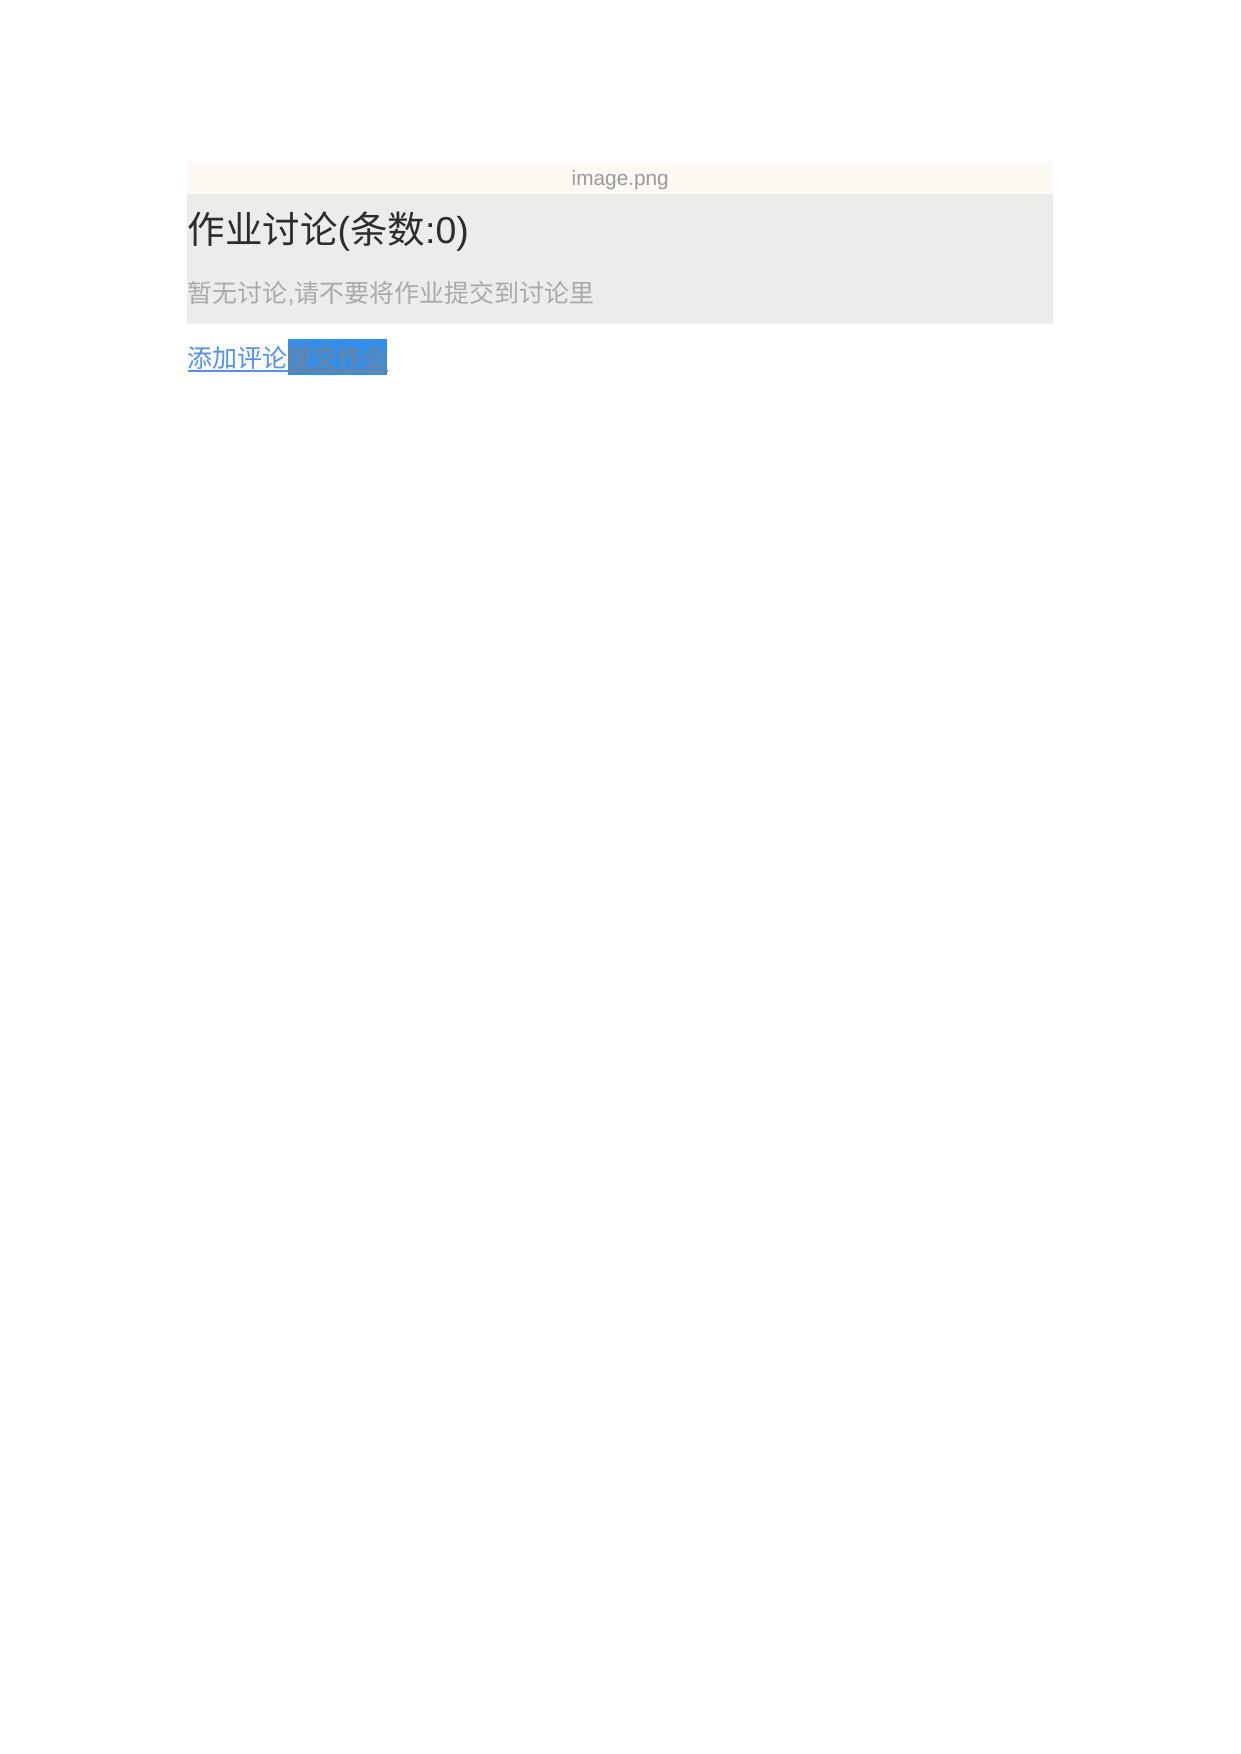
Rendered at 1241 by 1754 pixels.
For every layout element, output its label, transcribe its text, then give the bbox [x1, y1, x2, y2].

text 暂无讨论,请不要将作业提交到讨论里 [187, 259, 1053, 324]
text 添加评论提交作业 [187, 324, 1053, 389]
text image.png [187, 162, 1053, 194]
text 作业讨论(条数:0) [187, 194, 1053, 259]
